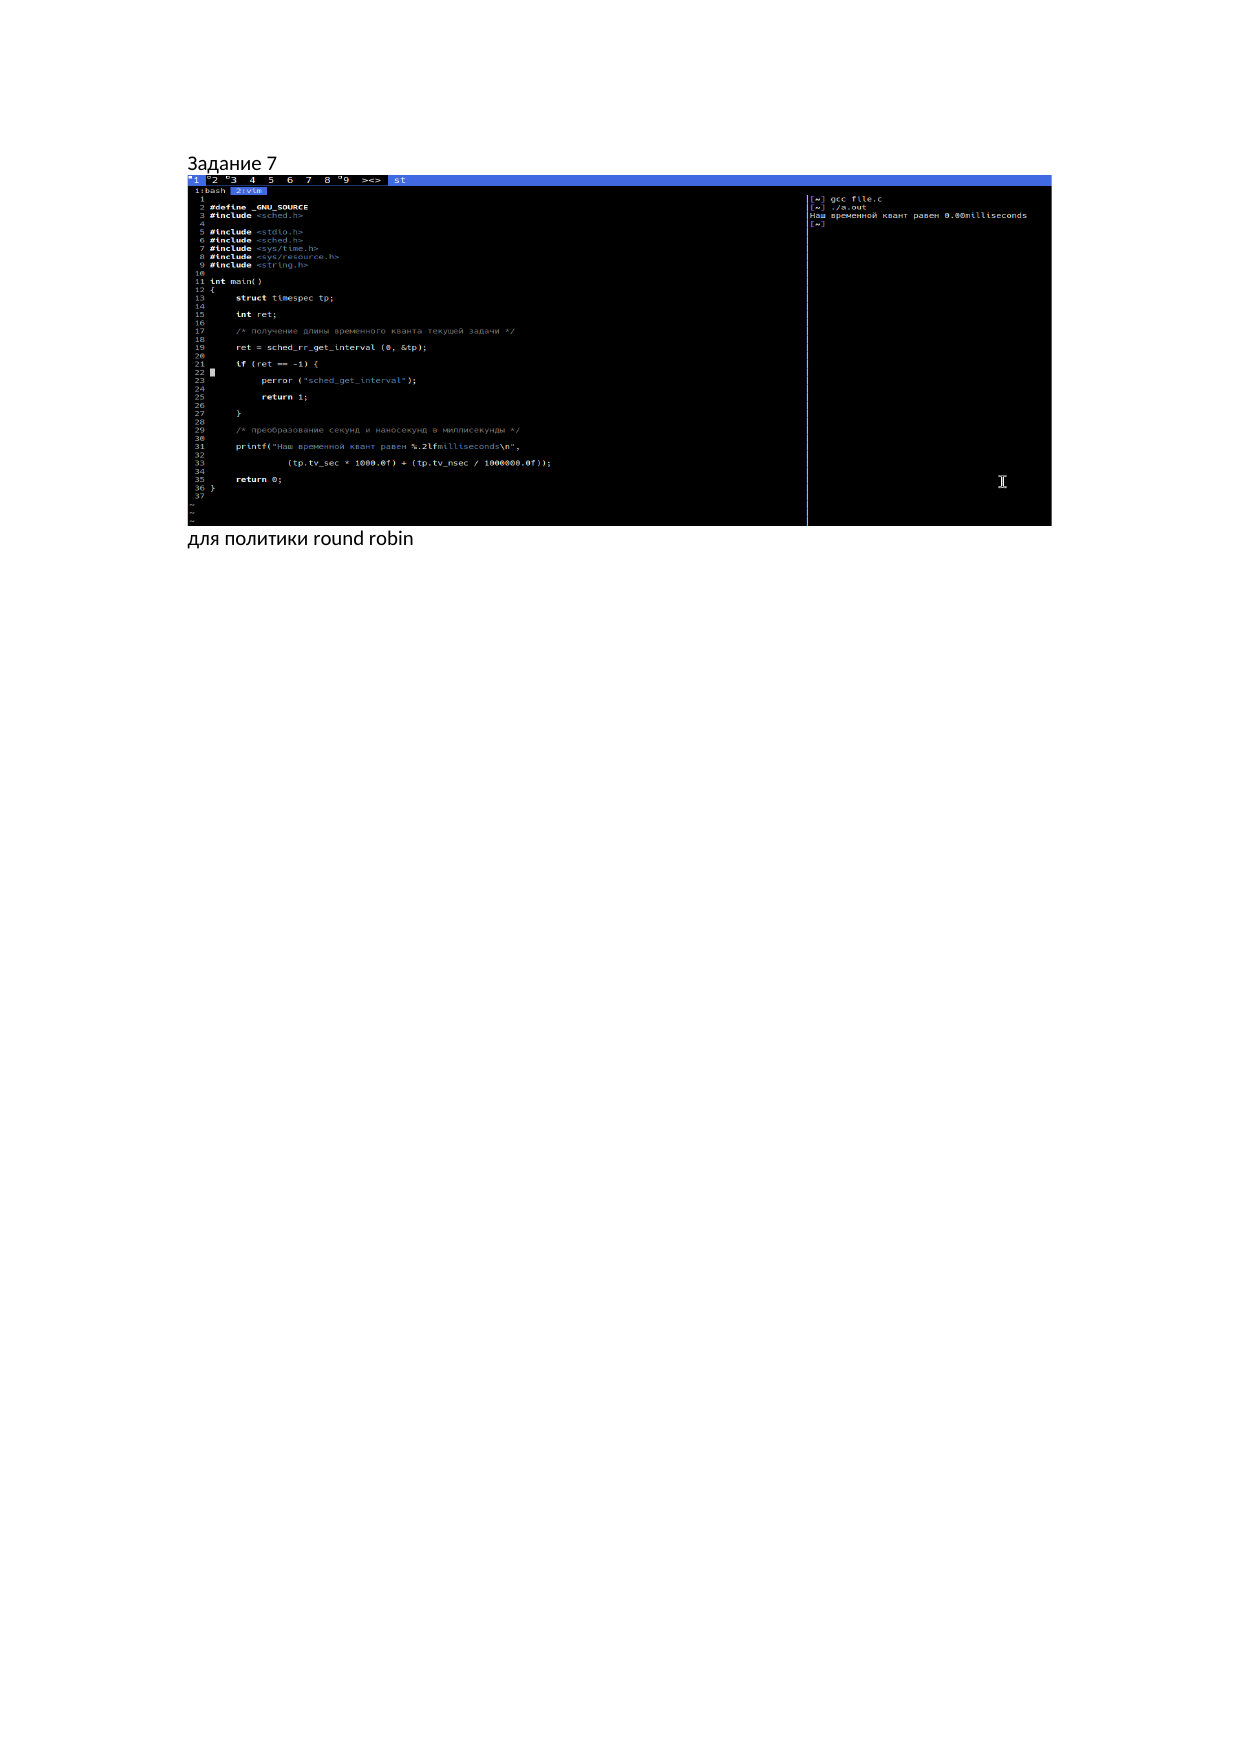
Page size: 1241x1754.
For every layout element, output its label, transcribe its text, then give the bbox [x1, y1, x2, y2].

list Задание 7 [187, 150, 1053, 175]
list для политики round robin [187, 526, 1053, 551]
picture [187, 175, 1052, 526]
